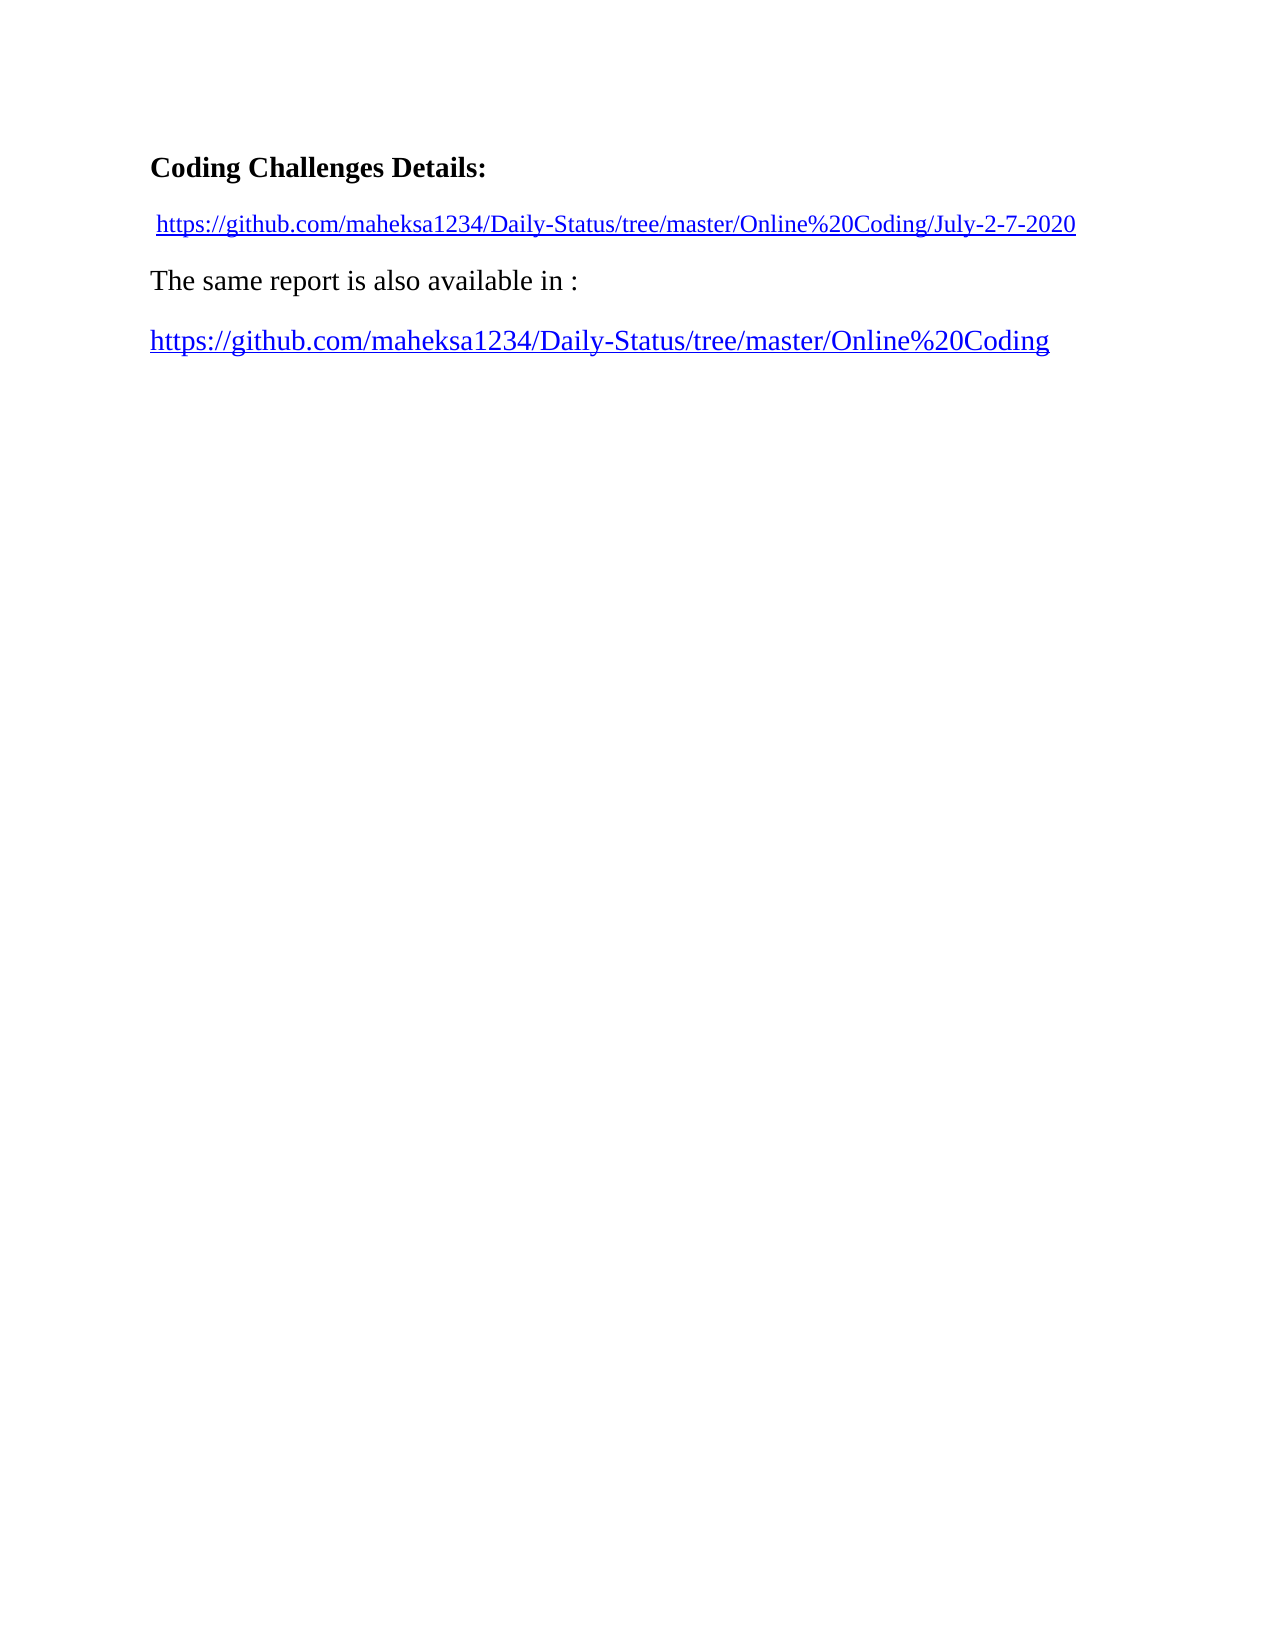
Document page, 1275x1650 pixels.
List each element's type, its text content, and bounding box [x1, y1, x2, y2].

text Coding Challenges Details: [150, 150, 1125, 183]
text https://github.com/maheksa1234/Daily-Status/tree/master/Online%20Coding [150, 323, 1125, 356]
text https://github.com/maheksa1234/Daily-Status/tree/master/Online%20Coding/July-2-7-2020 [150, 209, 1125, 238]
text The same report is also available in : [150, 263, 1125, 297]
